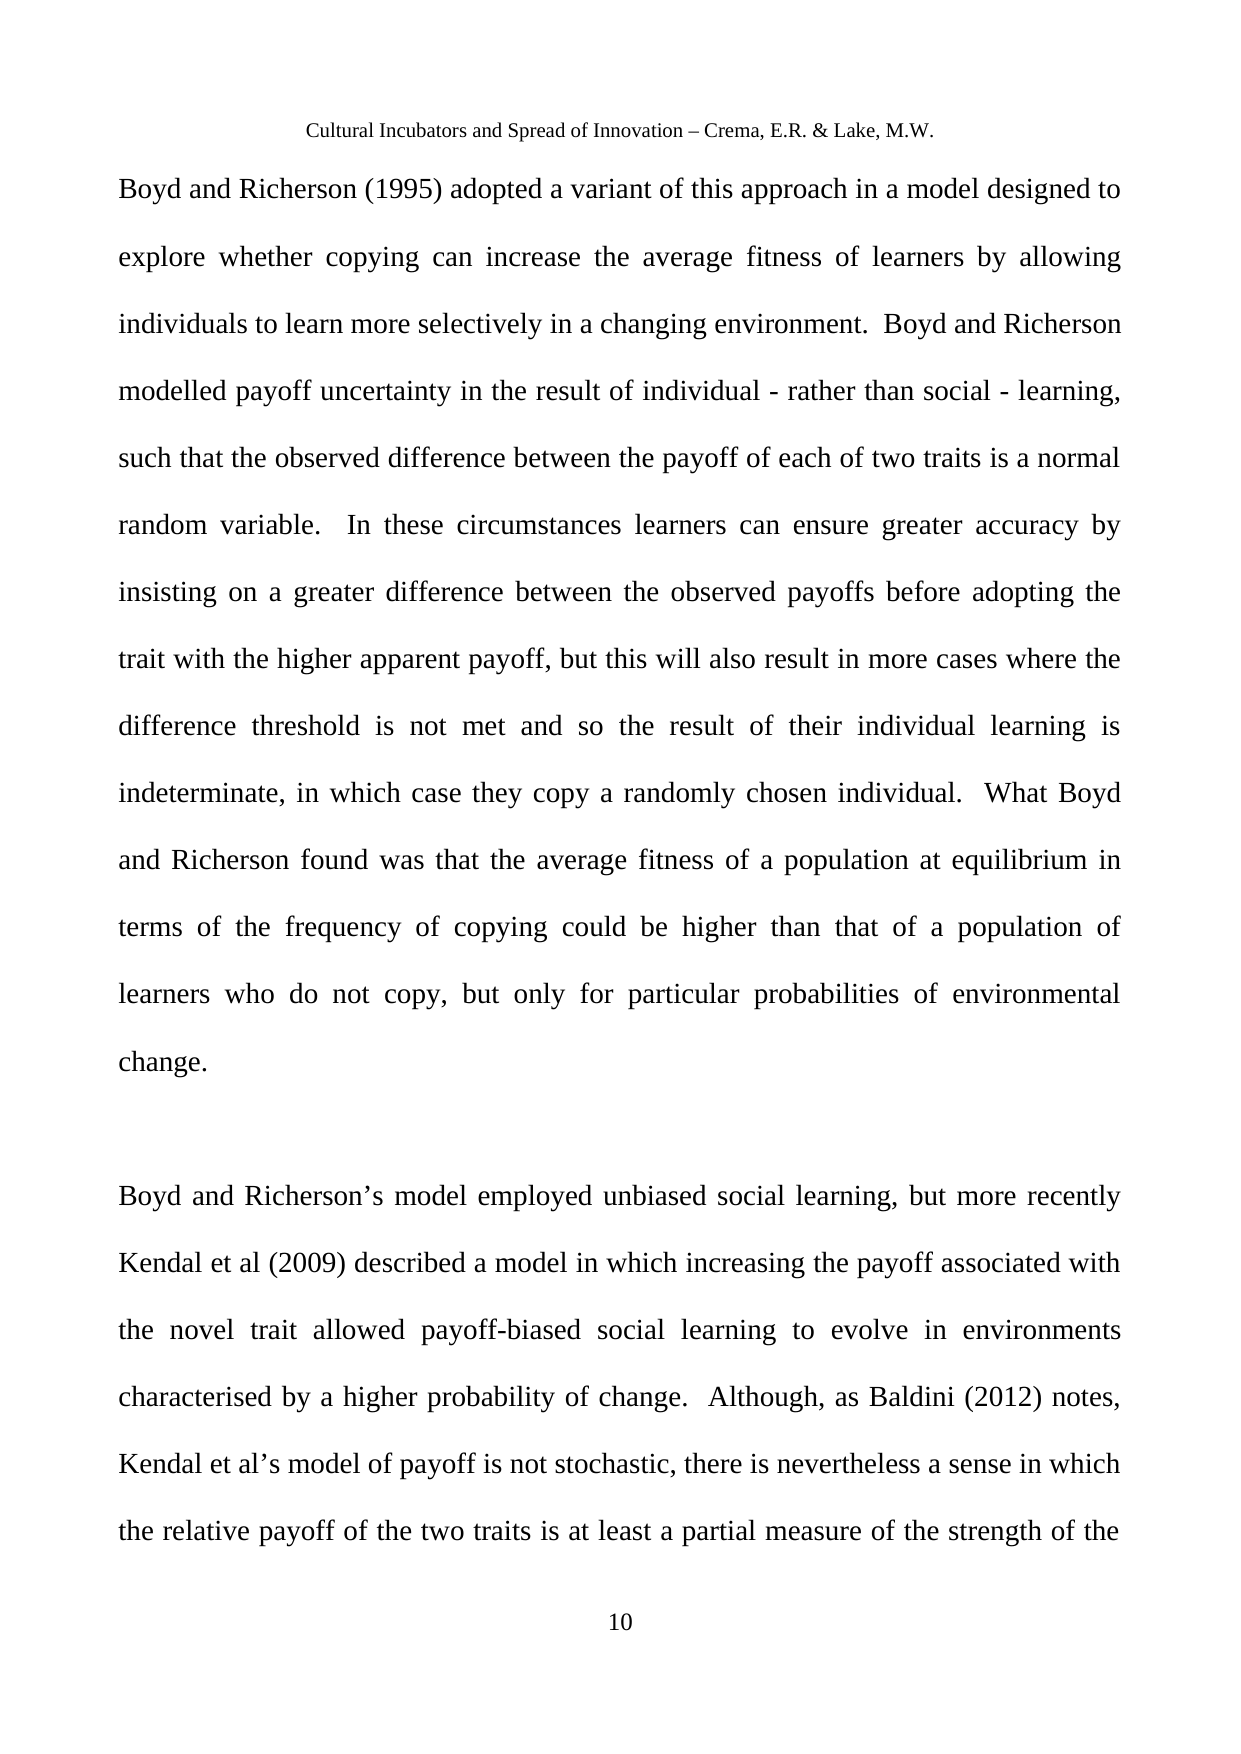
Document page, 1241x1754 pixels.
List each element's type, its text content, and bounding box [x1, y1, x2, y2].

text Boyd and Richerson (1995) adopted a variant of this approach in a model designed to explore whether copying can increase the average fitness of learners by allowing individuals to learn more selectively in a changing environment. Boyd and Richerson modelled payoff uncertainty in the result of individual - rather than social - learning, such that the observed difference between the payoff of each of two traits is a normal random variable. In these circumstances learners can ensure greater accuracy by insisting on a greater difference between the observed payoffs before adopting the trait with the higher apparent payoff, but this will also result in more cases where the difference threshold is not met and so the result of their individual learning is indeterminate, in which case they copy a randomly chosen individual. What Boyd and Richerson found was that the average fitness of a population at equilibrium in terms of the frequency of copying could be higher than that of a population of learners who do not copy, but only for particular probabilities of environmental change. [118, 172, 1122, 1077]
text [118, 1178, 1122, 1547]
